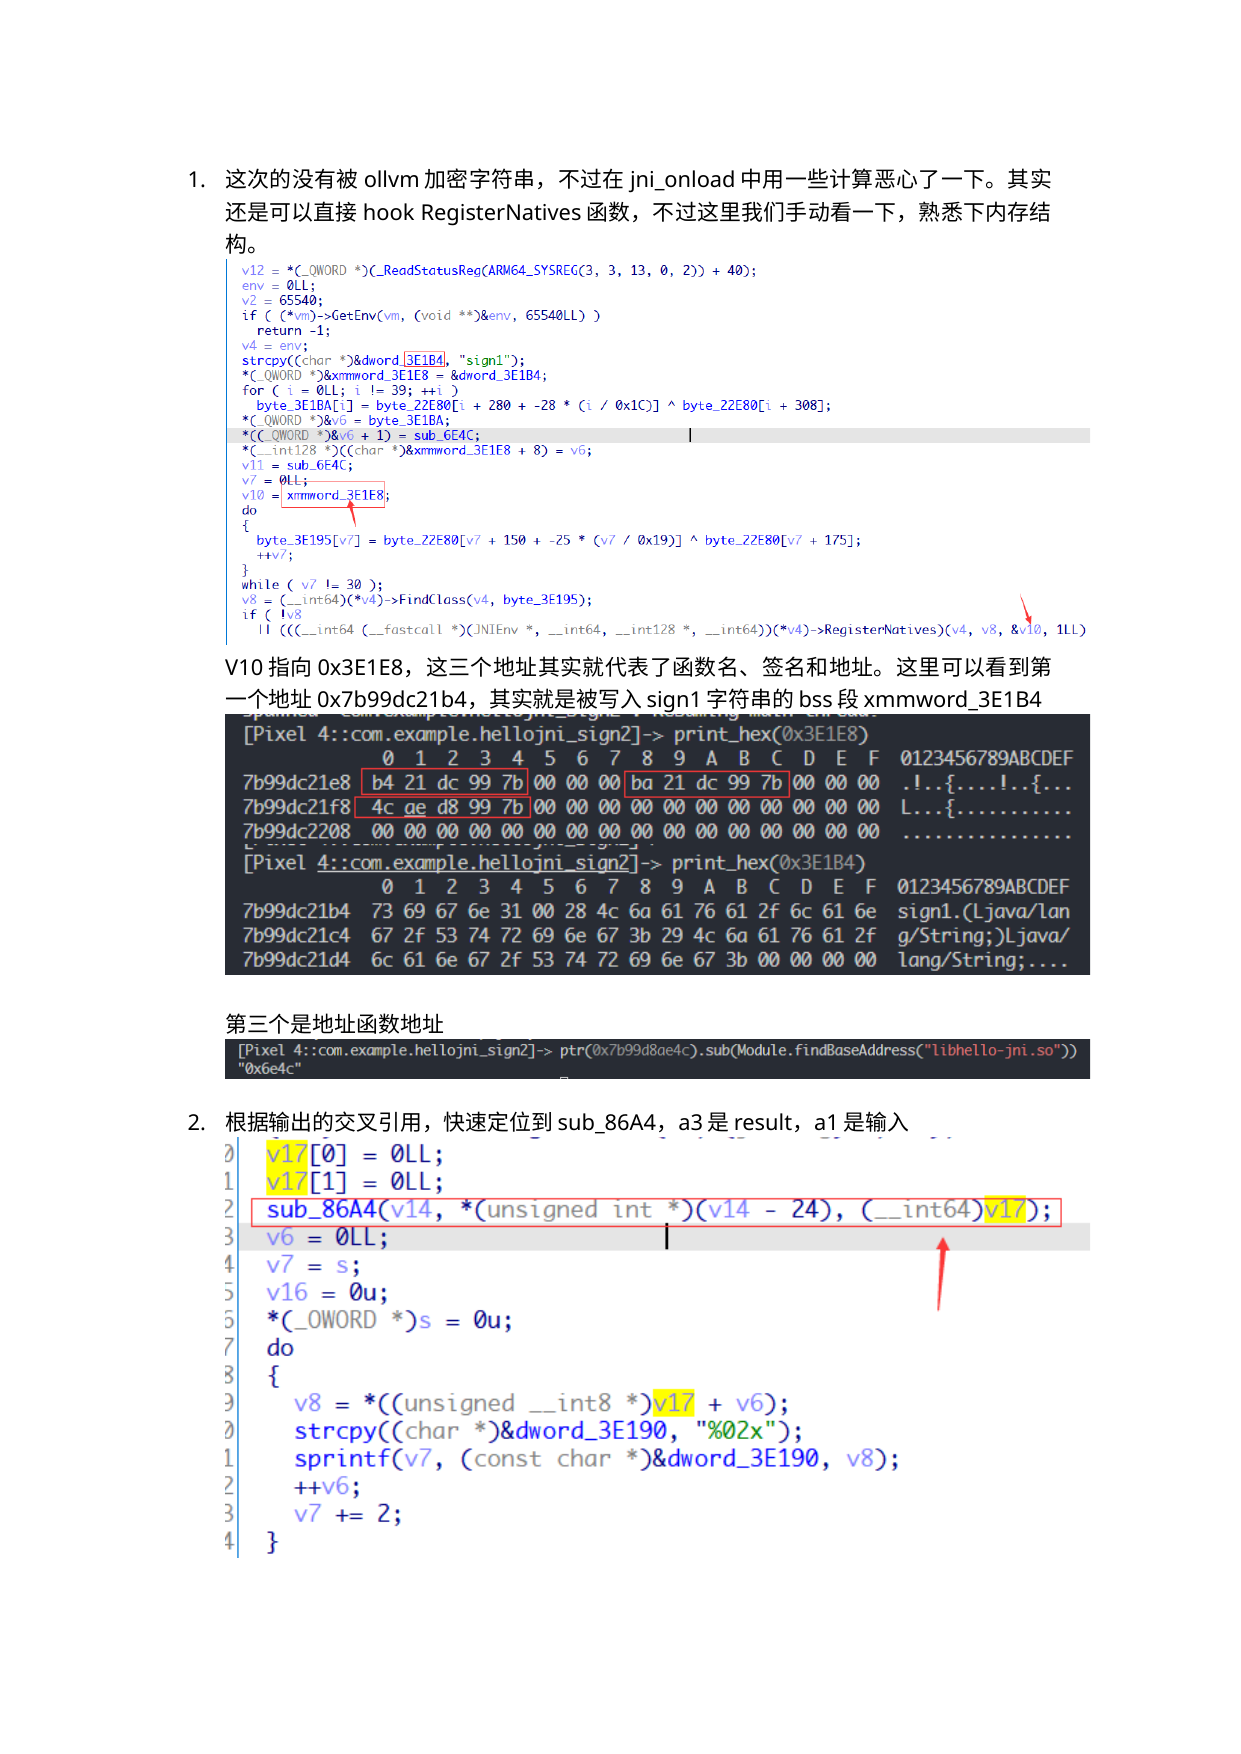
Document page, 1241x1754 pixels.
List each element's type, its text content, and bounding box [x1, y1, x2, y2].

picture [225, 259, 1091, 645]
list 第三个是地址函数地址 [225, 1007, 1053, 1039]
picture [225, 714, 1091, 975]
list V10指向0x3E1E8，这三个地址其实就代表了函数名、签名和地址。这里可以看到第一个地址0x7b99dc21b4，其实就是被写入sign1字符串的bss段xmmword_3E1B4 [225, 649, 1053, 714]
picture [225, 1039, 1091, 1079]
list 根据输出的交叉引用，快速定位到sub_86A4，a3是result，a1是输入 [187, 1104, 1053, 1137]
picture [225, 1137, 1091, 1558]
list 这次的没有被ollvm加密字符串，不过在jni_onload中用一些计算恶心了一下。其实还是可以直接hook RegisterNatives函数，不过这里我们手动看一下，熟悉下内存结构。 [187, 162, 1053, 259]
